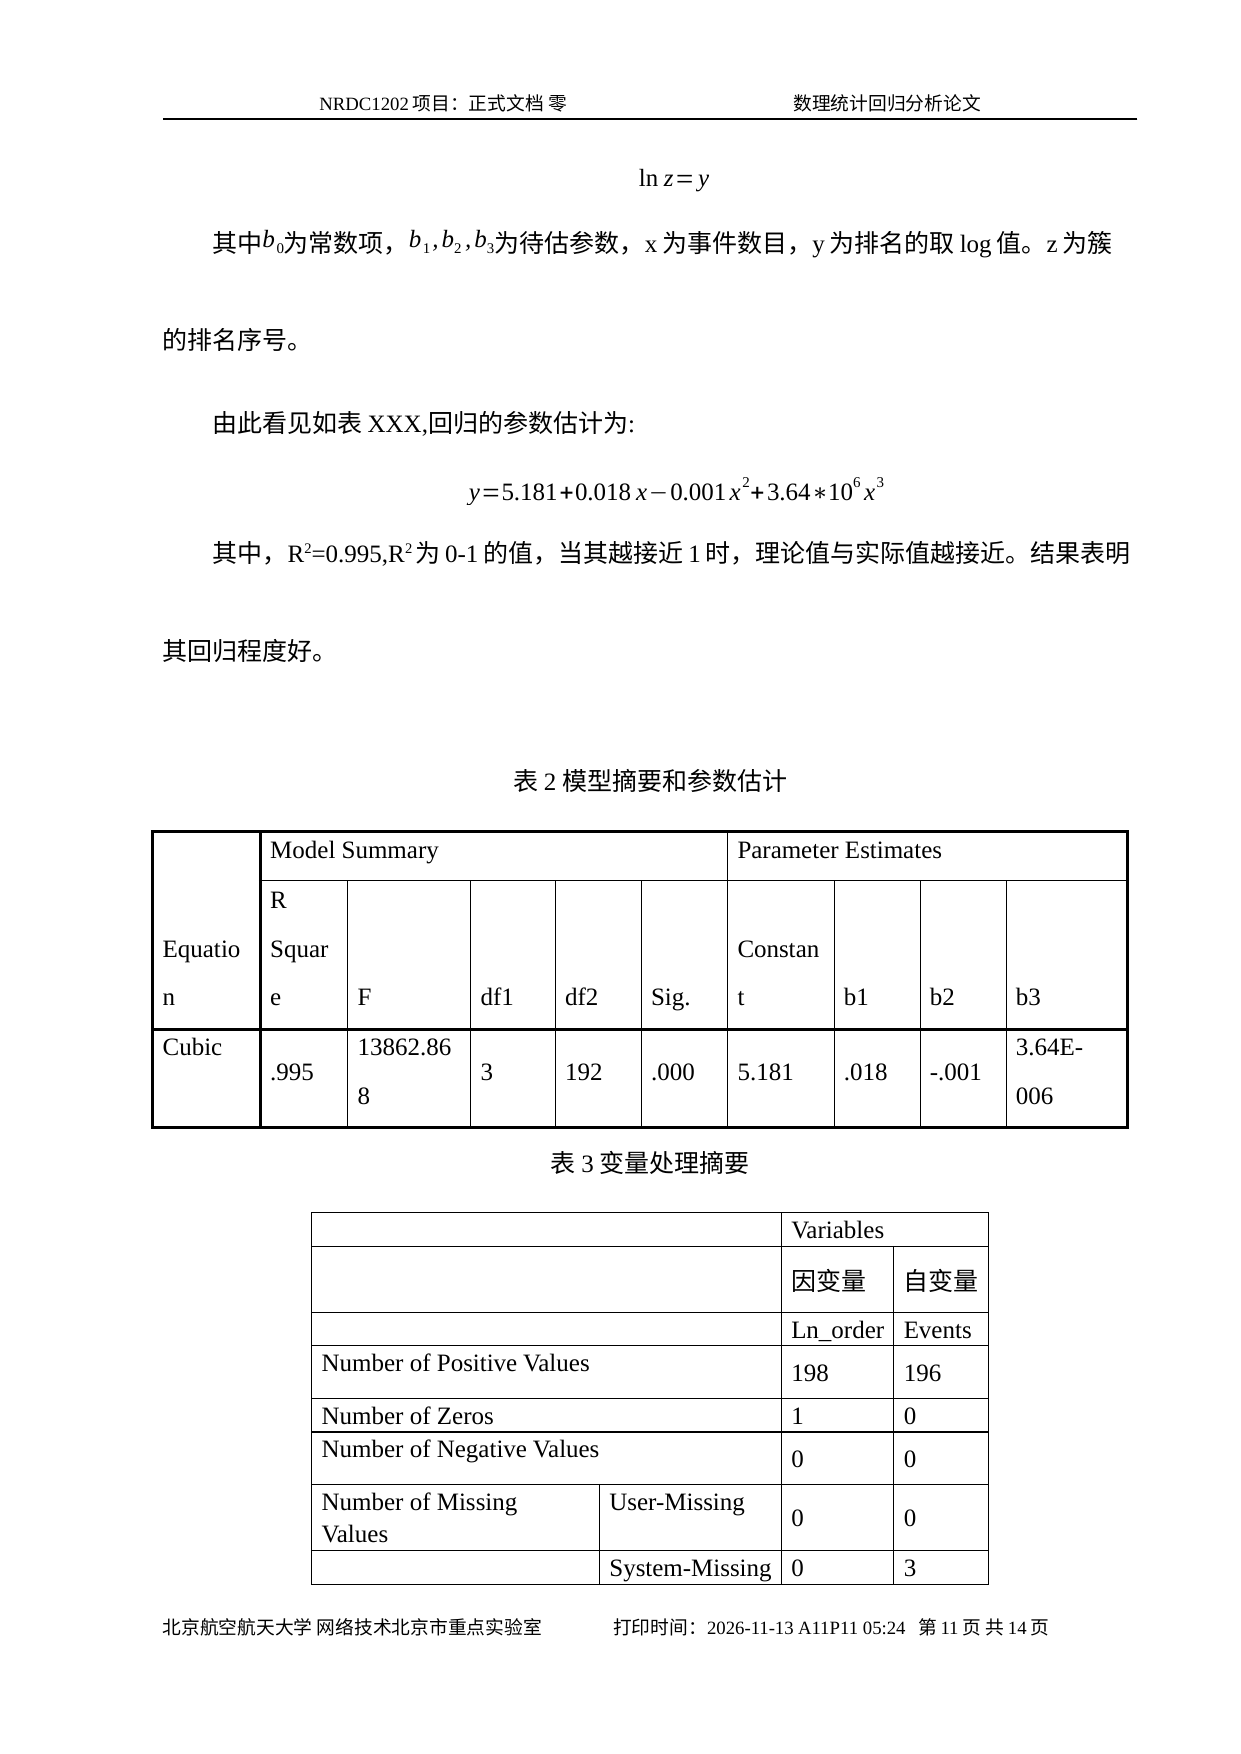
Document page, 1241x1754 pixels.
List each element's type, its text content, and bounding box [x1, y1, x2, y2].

table_cell 0 [894, 1399, 988, 1431]
text 其中，R2=0.995,R2为0-1的值，当其越接近1时，理论值与实际值越接近。结果表明其回归程度好。 [162, 519, 1137, 682]
table_cell System-Missing [600, 1551, 781, 1583]
table_cell 5.181 [728, 1031, 834, 1126]
table_cell Cubic [154, 1031, 259, 1126]
table_cell .995 [262, 1031, 347, 1126]
table_cell [312, 1551, 599, 1583]
table_cell Ln_order [782, 1313, 893, 1345]
table_cell 192 [556, 1031, 641, 1126]
table_cell R Square [262, 881, 347, 1027]
table_cell 3.64E-006 [1007, 1031, 1126, 1126]
table_cell Number of Zeros [312, 1399, 781, 1431]
table_header Parameter Estimates [728, 833, 1126, 880]
table_cell Constant [728, 881, 834, 1027]
table_cell 因变量 [782, 1247, 893, 1312]
text 其中为常数项，为待估参数，x为事件数目，y为排名的取log值。z为簇的排名序号。 [162, 209, 1137, 371]
table_cell -.001 [921, 1031, 1006, 1126]
table_cell df2 [556, 881, 641, 1027]
table_cell 0 [782, 1485, 893, 1550]
table_cell 3 [894, 1551, 988, 1583]
table_cell Events [894, 1313, 988, 1345]
table_cell Number of Negative Values [312, 1433, 781, 1484]
table_cell 13862.868 [348, 1031, 470, 1126]
table_header [312, 1213, 781, 1246]
table_cell .018 [835, 1031, 920, 1126]
table_cell 196 [894, 1346, 988, 1398]
table_cell 0 [782, 1551, 893, 1583]
table_header Model Summary [262, 833, 727, 880]
table_cell b1 [835, 881, 920, 1027]
table_cell [312, 1247, 781, 1312]
table_cell User-Missing [600, 1485, 781, 1550]
table_cell F [348, 881, 470, 1027]
text 由此看见如表XXX,回归的参数估计为: [162, 389, 1137, 454]
table_cell 198 [782, 1346, 893, 1398]
table_cell 0 [782, 1433, 893, 1484]
table_cell 0 [894, 1433, 988, 1484]
table_cell 1 [782, 1399, 893, 1431]
table_cell Number of Missing Values [312, 1485, 599, 1550]
table_header Variables [782, 1213, 988, 1246]
table_cell df1 [471, 881, 555, 1027]
table_cell Sig. [642, 881, 727, 1027]
table_cell 0 [894, 1485, 988, 1550]
table_cell b2 [921, 881, 1006, 1027]
table_cell Number of Positive Values [312, 1346, 781, 1398]
table_cell .000 [642, 1031, 727, 1126]
table_cell [312, 1313, 781, 1345]
table_cell 3 [471, 1031, 555, 1126]
table_cell b3 [1007, 881, 1126, 1027]
table_header Equation [154, 833, 259, 1027]
table_cell 自变量 [894, 1247, 988, 1312]
